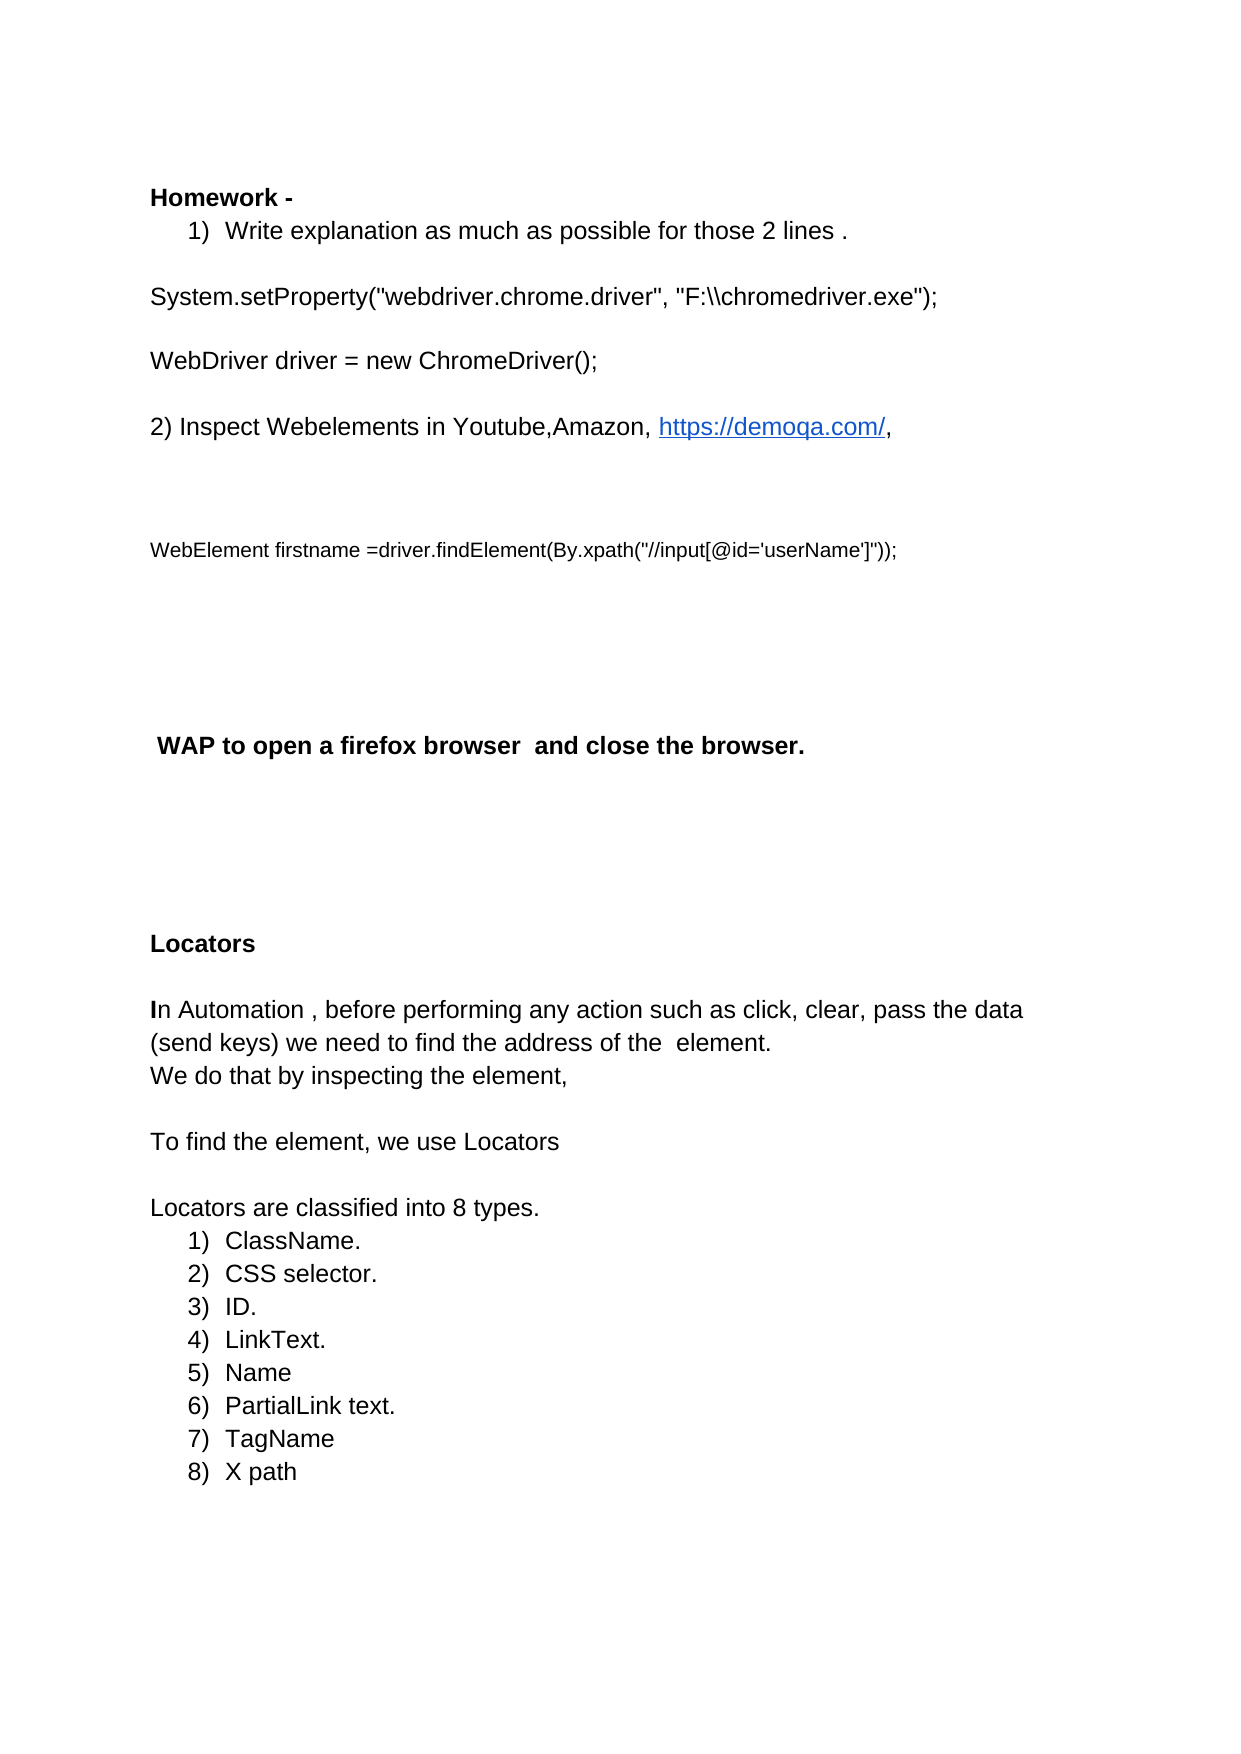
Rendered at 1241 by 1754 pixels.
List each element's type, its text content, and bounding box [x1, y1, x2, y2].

text System.setProperty("webdriver.chrome.driver", "F:\\chromedriver.exe"); [150, 282, 1090, 311]
text 2) Inspect Webelements in Youtube,Amazon, https://demoqa.com/, [150, 412, 1090, 441]
list LinkText. [187, 1325, 1090, 1354]
text WAP to open a firefox browser and close the browser. [150, 731, 1090, 760]
text WebElement firstname =driver.findElement(By.xpath("//input[@id='userName']")); [150, 538, 1090, 562]
list PartialLink text. [187, 1391, 1090, 1420]
list ID. [187, 1292, 1090, 1321]
list CSS selector. [187, 1259, 1090, 1288]
text In Automation , before performing any action such as click, clear, pass the data (send keys) we need to find the address of the element. [150, 995, 1090, 1057]
text We do that by inspecting the element, [150, 1061, 1090, 1090]
list Write explanation as much as possible for those 2 lines . [187, 216, 1090, 245]
list TagName [187, 1424, 1090, 1453]
list Name [187, 1358, 1090, 1387]
list ClassName. [187, 1226, 1090, 1255]
text Locators [150, 929, 1090, 958]
text To find the element, we use Locators [150, 1127, 1090, 1156]
list X path [187, 1457, 1090, 1486]
text Homework - [150, 183, 1090, 212]
text Locators are classified into 8 types. [150, 1193, 1090, 1222]
text WebDriver driver = new ChromeDriver(); [150, 346, 1090, 374]
